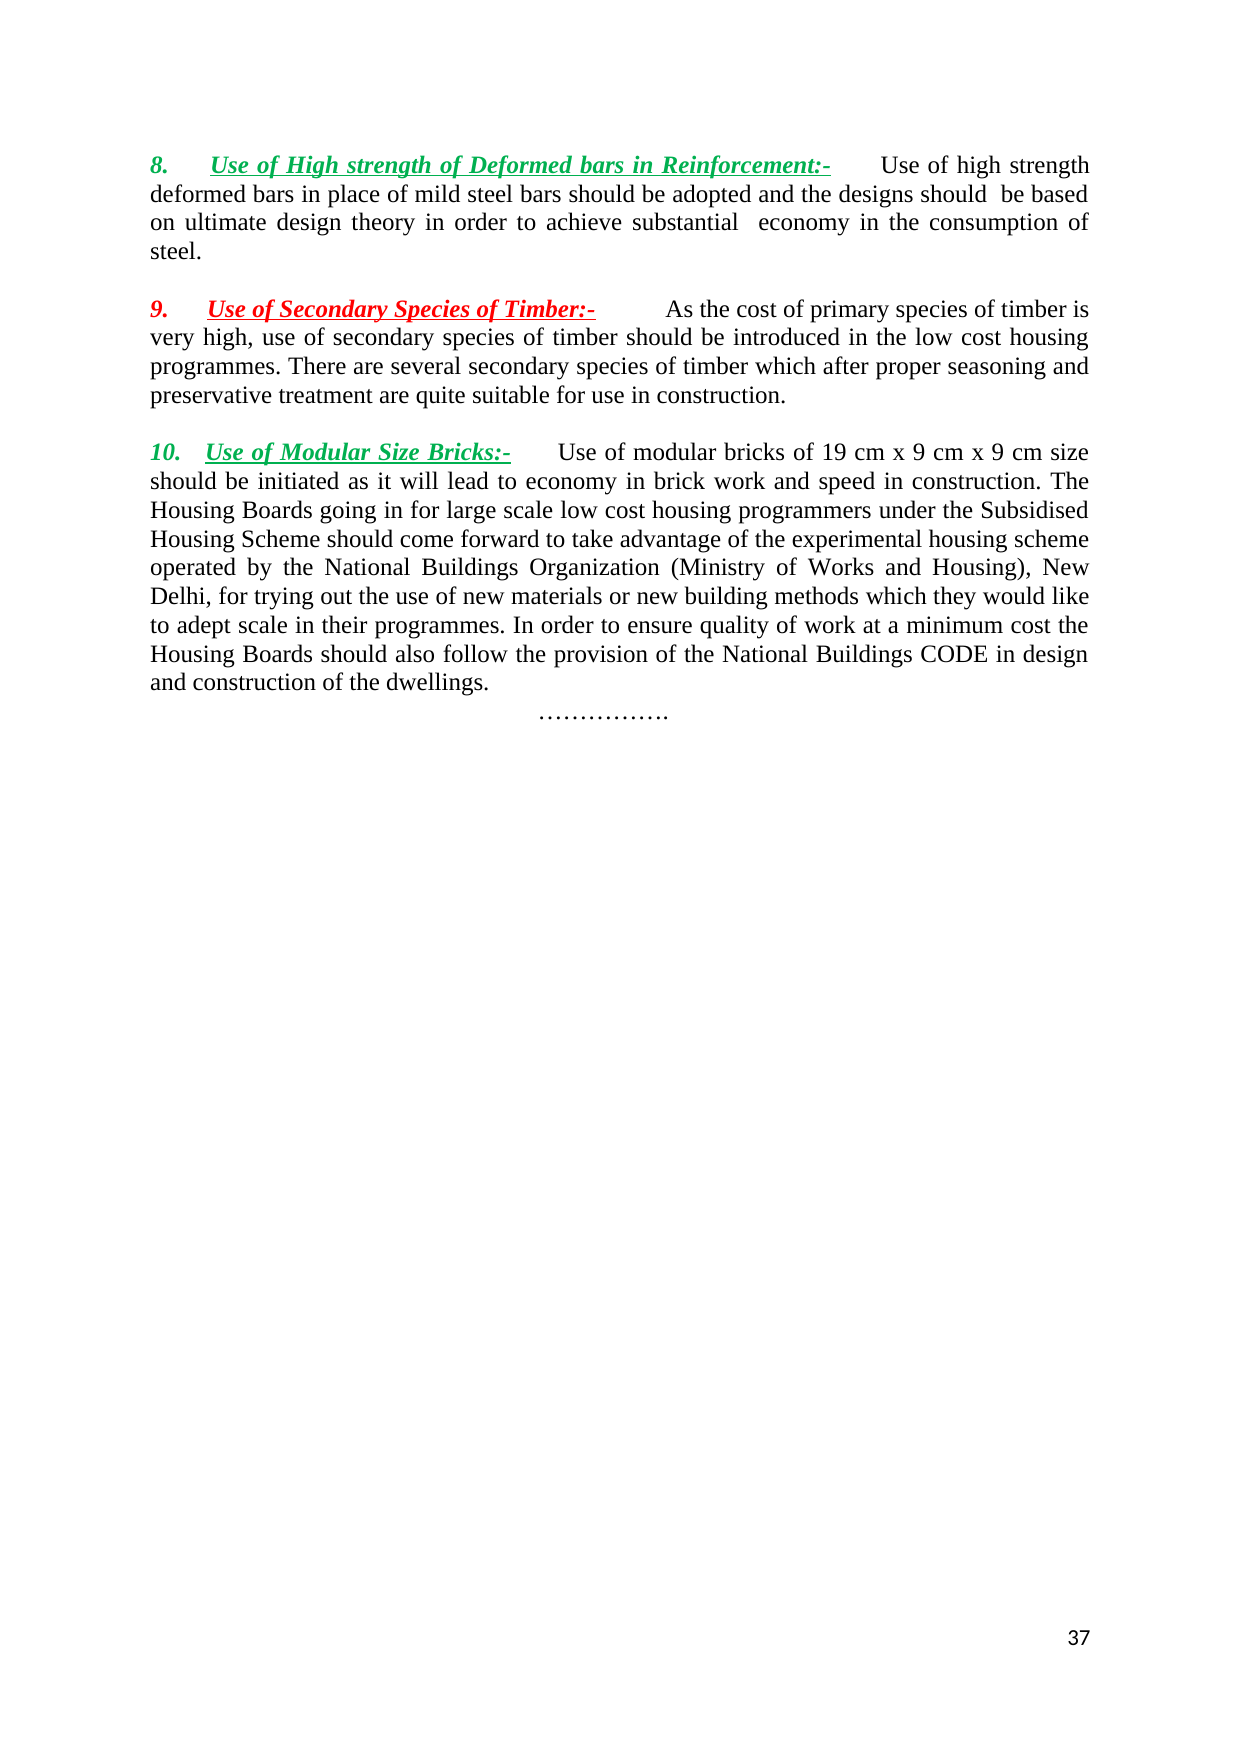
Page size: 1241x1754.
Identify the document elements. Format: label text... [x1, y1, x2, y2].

text 9. Use of Secondary Species of Timber:- As the cost of primary species of timber is very high, use of secondary species of timber should be introduced in the low cost housing programmes. There are several secondary species of timber which after proper seasoning and preservative treatment are quite suitable for use in construction. [150, 294, 1090, 409]
text 8. Use of High strength of Deformed bars in Reinforcement:- Use of high strength deformed bars in place of mild steel bars should be adopted and the designs should be based on ultimate design theory in order to achieve substantial economy in the consumption of steel. [150, 150, 1090, 265]
text 10. Use of Modular Size Bricks:- Use of modular bricks of 19 cm x 9 cm x 9 cm size should be initiated as it will lead to economy in brick work and speed in construction. The Housing Boards going in for large scale low cost housing programmers under the Subsidised Housing Scheme should come forward to take advantage of the experimental housing scheme operated by the National Buildings Organization (Ministry of Works and Housing), New Delhi, for trying out the use of new materials or new building methods which they would like to adept scale in their programmes. In order to ensure quality of work at a minimum cost the Housing Boards should also follow the provision of the National Buildings CODE in design and construction of the dwellings. [150, 437, 1090, 696]
text ……………. [150, 696, 1090, 725]
